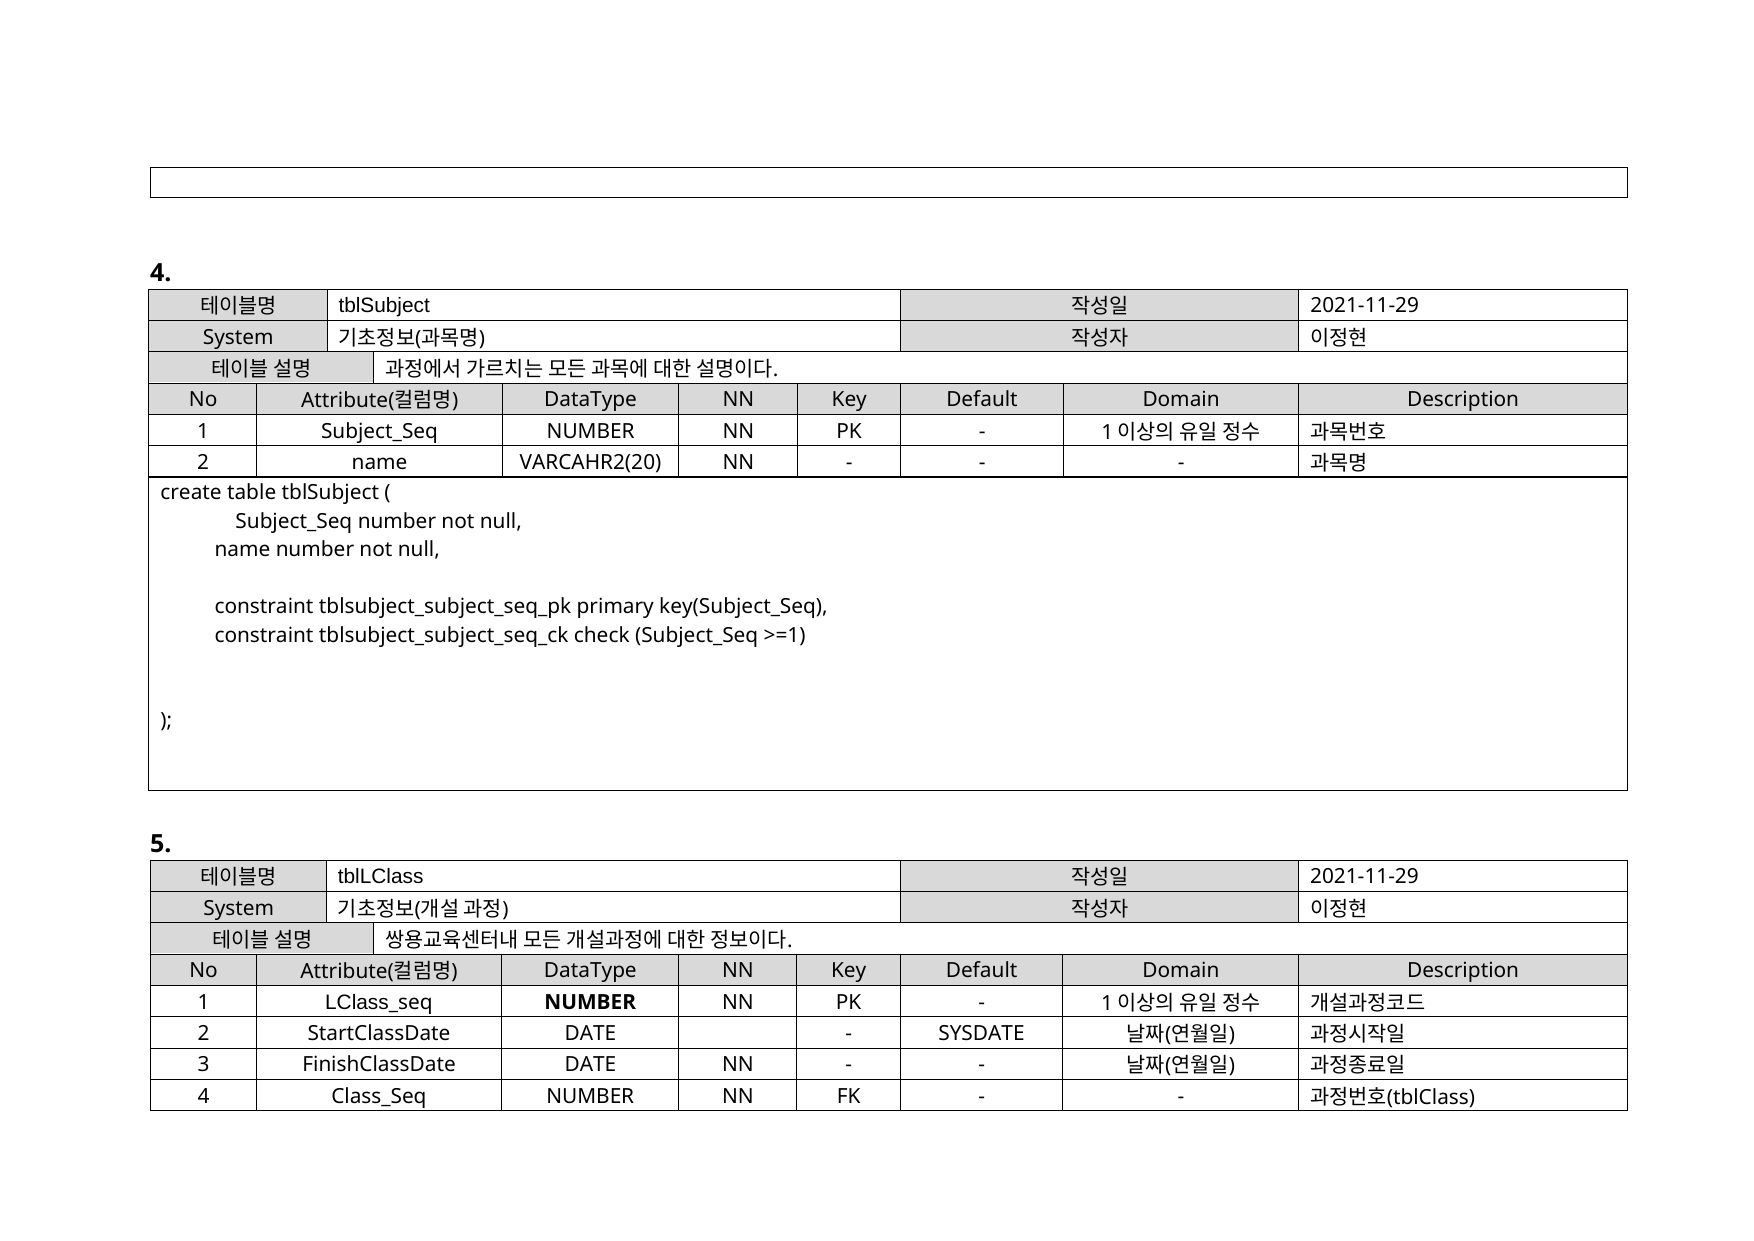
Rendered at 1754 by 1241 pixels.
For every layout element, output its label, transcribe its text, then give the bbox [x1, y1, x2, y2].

table_header 테이블명 [149, 290, 327, 320]
table_header 2021-11-29 [1299, 861, 1627, 891]
table_cell Description [1299, 384, 1627, 414]
table_cell PK [797, 986, 900, 1016]
table_cell NN [679, 415, 797, 445]
table_cell 2 [149, 446, 256, 476]
table_cell PK [798, 415, 900, 445]
table_cell LClass_seq [257, 986, 501, 1016]
table_cell NN [679, 986, 796, 1016]
table_cell NN [679, 1080, 796, 1110]
table_cell NN [679, 384, 797, 414]
table_cell name [257, 446, 502, 476]
table_header 2021-11-29 [1299, 290, 1627, 320]
table_cell 이정현 [1299, 321, 1627, 351]
table_cell No [151, 955, 256, 985]
table_cell 과정종료일 [1299, 1049, 1627, 1079]
table_cell System [149, 321, 327, 351]
table_cell 4 [151, 1080, 256, 1110]
text 5. [150, 825, 1604, 859]
table_cell NUMBER [502, 1080, 678, 1110]
table_cell [679, 1017, 796, 1047]
table_cell - [901, 1080, 1062, 1110]
table_cell - [1064, 446, 1298, 476]
table_cell Subject_Seq [257, 415, 502, 445]
table_cell DataType [503, 384, 678, 414]
table_header 작성일 [901, 861, 1298, 891]
table_cell Description [1299, 955, 1627, 985]
table_cell DATE [502, 1049, 678, 1079]
table_cell NUMBER [503, 415, 678, 445]
table_cell FinishClassDate [257, 1049, 501, 1079]
table_cell StartClassDate [257, 1017, 501, 1047]
table_cell VARCAHR2(20) [503, 446, 678, 476]
table_cell NN [679, 1049, 796, 1079]
table_cell 과정시작일 [1299, 1017, 1627, 1047]
table_cell 쌍용교육센터내 모든 개설과정에 대한 정보이다. [374, 923, 1627, 953]
table_cell 1이상의 유일 정수 [1063, 986, 1298, 1016]
table_cell 이정현 [1299, 892, 1627, 922]
table_cell 작성자 [901, 892, 1298, 922]
table_cell DataType [502, 955, 678, 985]
table_cell NUMBER [502, 986, 678, 1016]
table_cell 1 [151, 986, 256, 1016]
table_cell NN [679, 955, 796, 985]
table_cell Domain [1063, 955, 1298, 985]
table_cell Class_Seq [257, 1080, 501, 1110]
table_cell - [797, 1017, 900, 1047]
table_cell NN [679, 446, 797, 476]
table_cell - [901, 986, 1062, 1016]
table_cell 2 [151, 1017, 256, 1047]
table_cell - [901, 1049, 1062, 1079]
text 4. [150, 254, 1604, 288]
table_cell Key [797, 955, 900, 985]
table_cell DATE [502, 1017, 678, 1047]
table_cell 1 [149, 415, 256, 445]
table_cell Attribute(컬럼명) [257, 955, 501, 985]
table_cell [151, 168, 1627, 197]
table_cell - [798, 446, 900, 476]
table_cell SYSDATE [901, 1017, 1062, 1047]
table_cell 과정번호(tblClass) [1299, 1080, 1627, 1110]
table_header tblLClass [327, 861, 900, 891]
table_cell System [151, 892, 326, 922]
table_header tblSubject [328, 290, 900, 320]
table_header 작성일 [901, 290, 1298, 320]
table_cell - [901, 415, 1063, 445]
table_cell 테이블 설명 [149, 352, 373, 382]
table_cell 과목명 [1299, 446, 1627, 476]
table_cell create table tblSubject ( Subject_Seq number not null, name number not null, constraint tblsubject_subject_seq_pk primary key(Subject_Seq), constraint tblsubject_subject_seq_ck check (Subject_Seq >=1) ); [149, 478, 1627, 790]
table_cell 날짜(연월일) [1063, 1017, 1298, 1047]
table_cell 1이상의 유일 정수 [1064, 415, 1298, 445]
table_cell 과목번호 [1299, 415, 1627, 445]
table_cell - [797, 1049, 900, 1079]
table_cell - [1063, 1080, 1298, 1110]
table_cell No [149, 384, 256, 414]
table_cell Domain [1064, 384, 1298, 414]
table_cell 개설과정코드 [1299, 986, 1627, 1016]
table_cell 과정에서 가르치는 모든 과목에 대한 설명이다. [374, 352, 1627, 382]
table_header 테이블명 [151, 861, 326, 891]
table_cell 작성자 [901, 321, 1298, 351]
table_cell 3 [151, 1049, 256, 1079]
table_cell Default [901, 955, 1062, 985]
table_cell Attribute(컬럼명) [257, 384, 502, 414]
table_cell 날짜(연월일) [1063, 1049, 1298, 1079]
table_cell Key [798, 384, 900, 414]
table_cell 테이블 설명 [151, 923, 373, 953]
table_cell 기초정보(과목명) [328, 321, 900, 351]
table_cell 기초정보(개설 과정) [327, 892, 900, 922]
table_cell Default [901, 384, 1063, 414]
table_cell - [901, 446, 1063, 476]
table_cell FK [797, 1080, 900, 1110]
